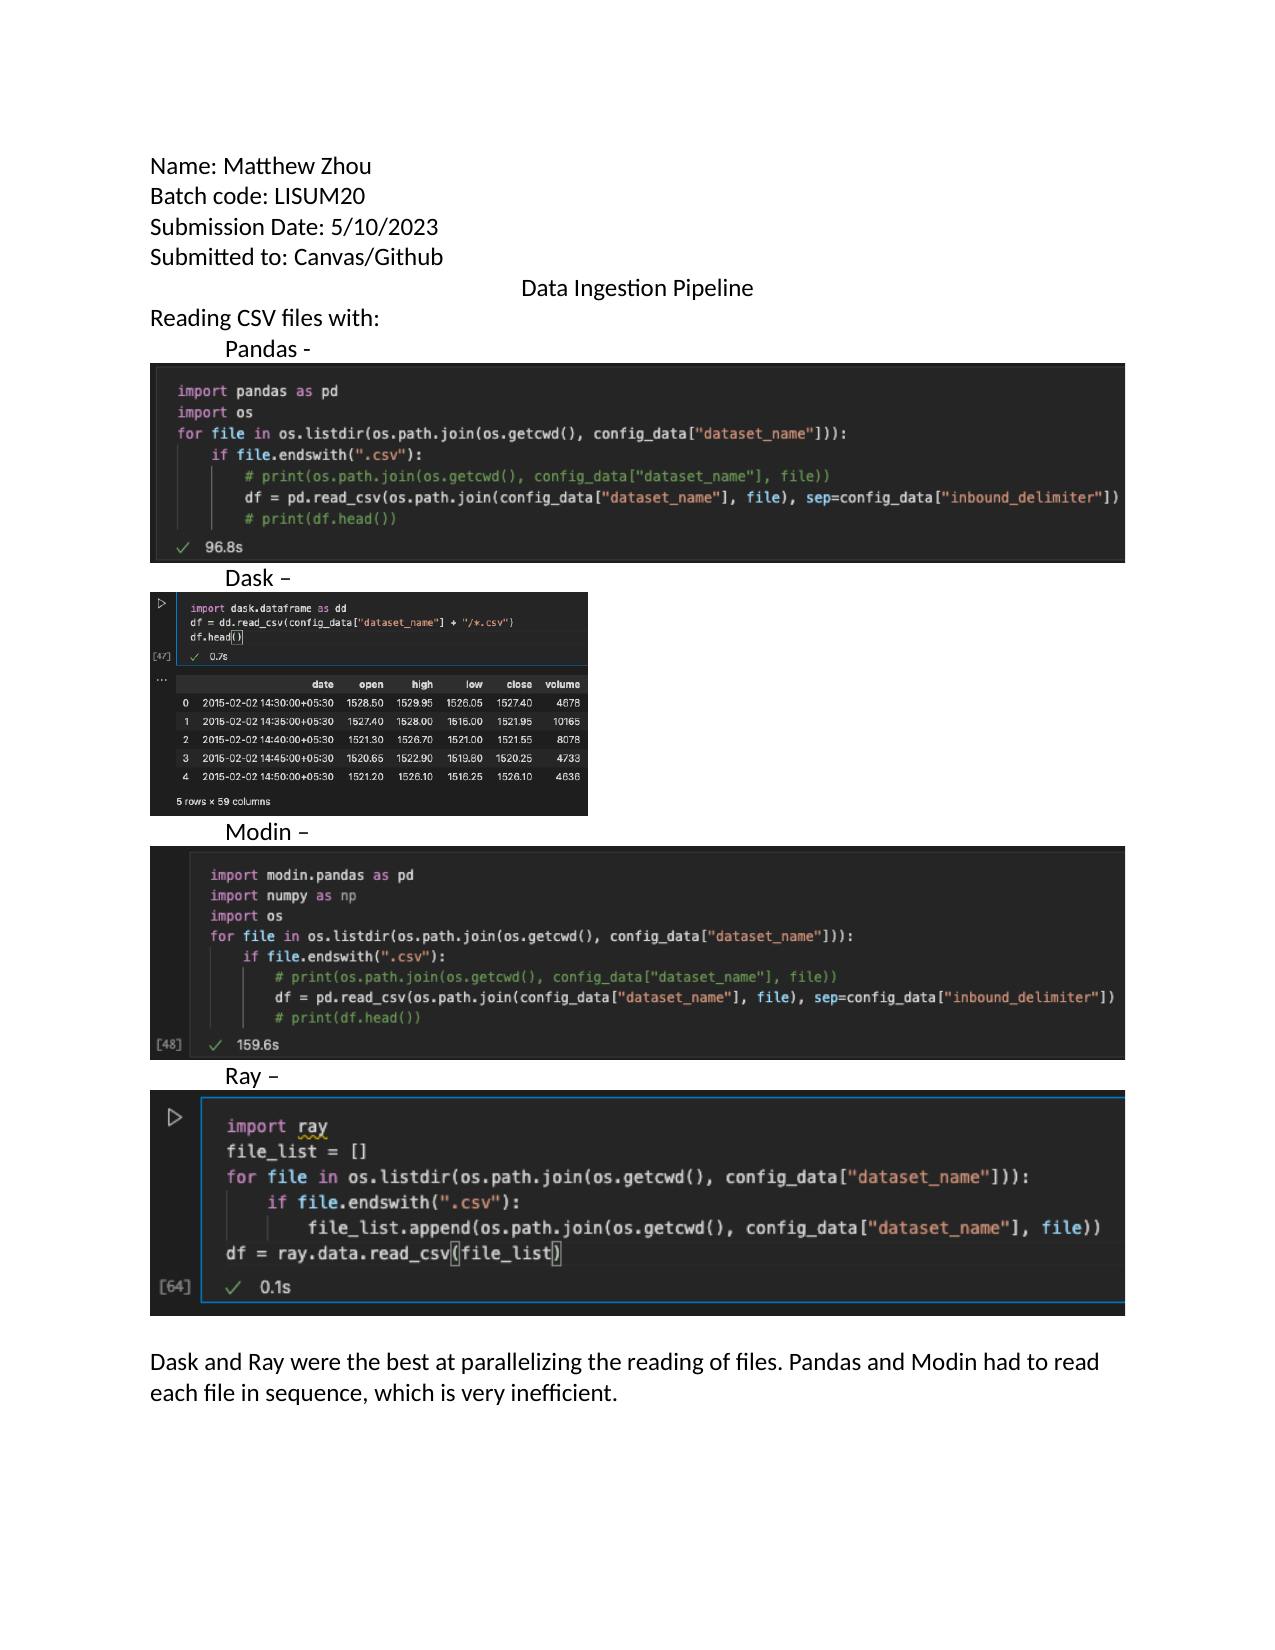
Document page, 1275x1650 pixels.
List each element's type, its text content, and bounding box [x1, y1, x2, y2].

text Name: Matthew Zhou [150, 150, 1125, 181]
text Pandas - [150, 333, 1125, 363]
text Submitted to: Canvas/Github [150, 242, 1125, 272]
text Ray – [150, 1060, 1125, 1090]
text Modin – [150, 816, 1125, 846]
picture [150, 592, 588, 816]
text Dask – [150, 563, 1125, 593]
picture [150, 846, 1125, 1060]
text Batch code: LISUM20 [150, 181, 1125, 211]
text Dask and Ray were the best at parallelizing the reading of files. Pandas and Modin had to read each file in sequence, which is very inefficient. [150, 1346, 1125, 1407]
text Reading CSV files with: [150, 303, 1125, 333]
text Submission Date: 5/10/2023 [150, 211, 1125, 242]
picture [150, 363, 1125, 563]
picture [150, 1090, 1125, 1316]
text Data Ingestion Pipeline [150, 272, 1125, 303]
